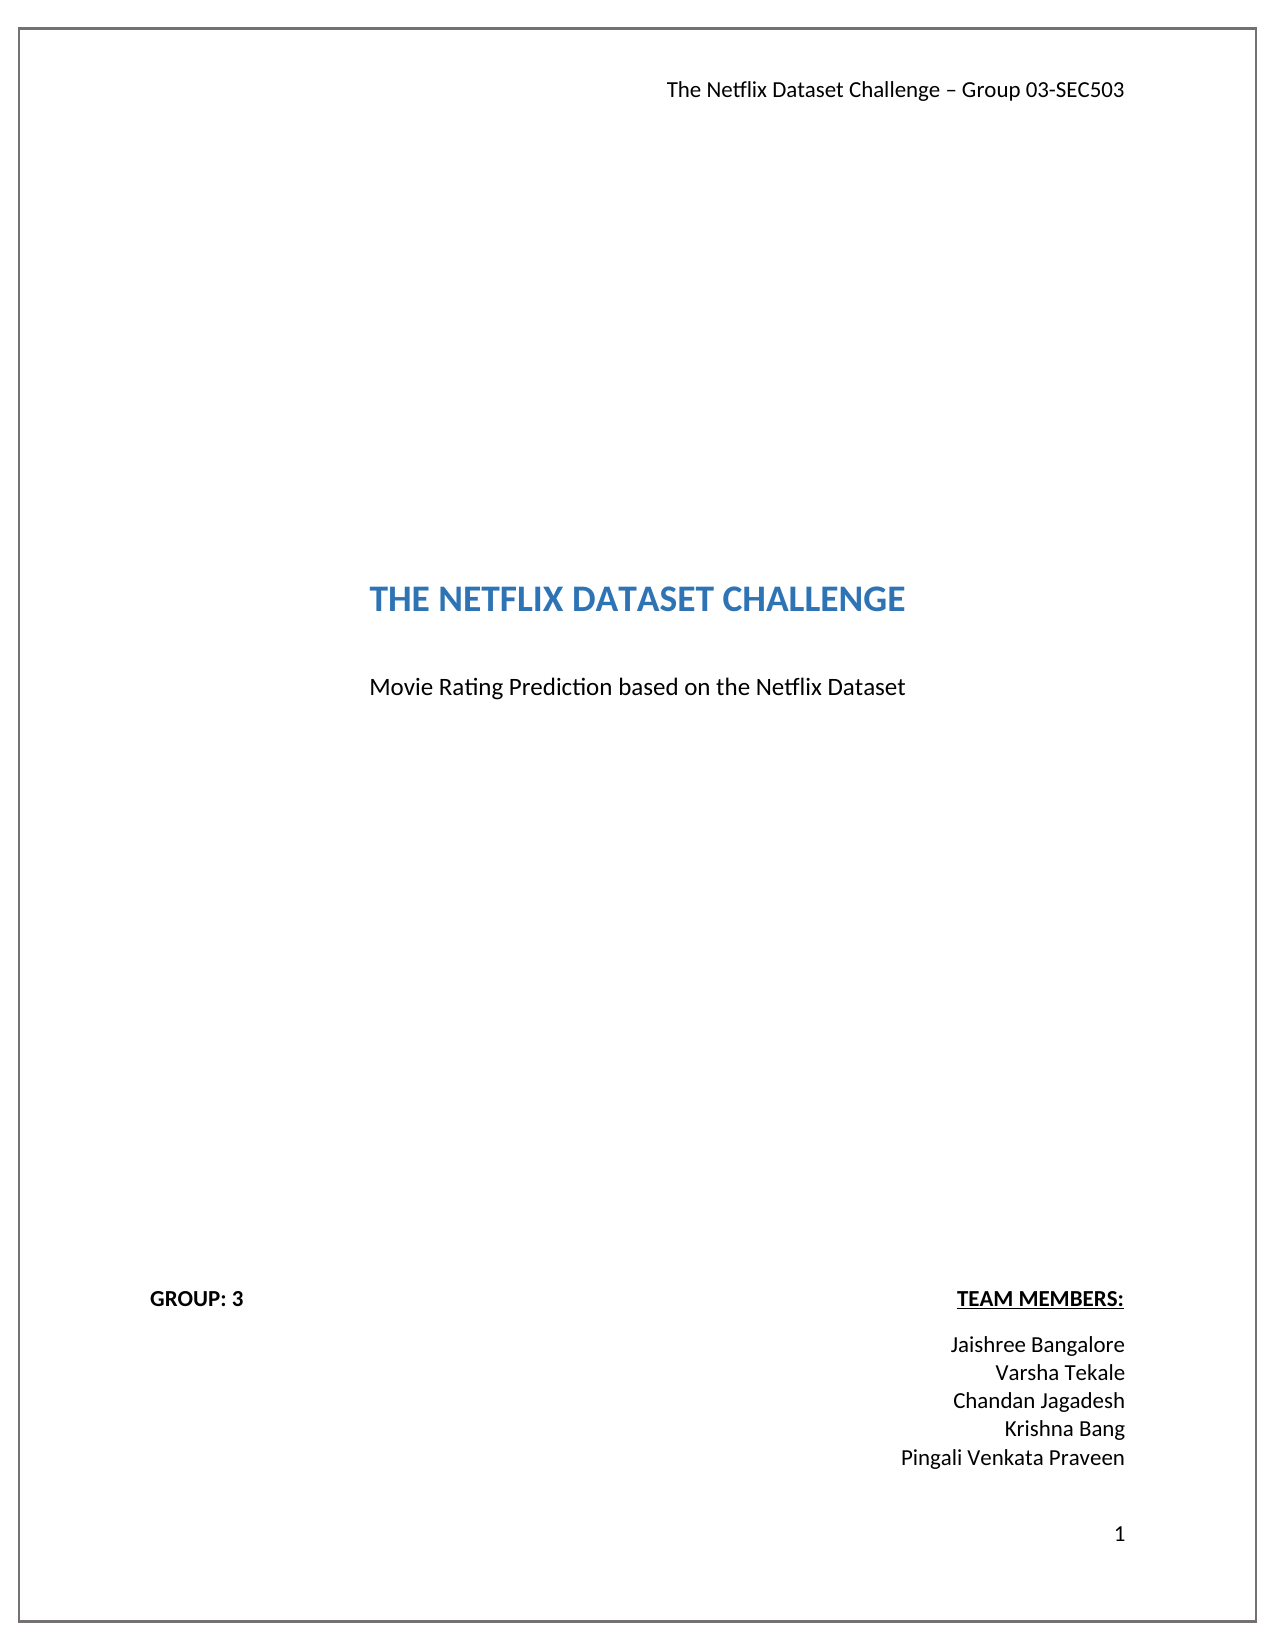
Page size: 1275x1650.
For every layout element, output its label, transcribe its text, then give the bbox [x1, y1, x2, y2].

text Pingali Venkata Praveen [150, 1443, 1125, 1471]
text Krishna Bang [150, 1414, 1125, 1443]
text GROUP: 3 TEAM MEMBERS: [150, 1284, 1125, 1312]
text Varsha Tekale [150, 1358, 1125, 1387]
text Movie Rating Prediction based on the Netflix Dataset [150, 672, 1125, 702]
text Chandan Jagadesh [150, 1387, 1125, 1414]
text Jaishree Bangalore [150, 1331, 1125, 1358]
subtitle THE NETFLIX DATASET CHALLENGE [150, 575, 1125, 621]
